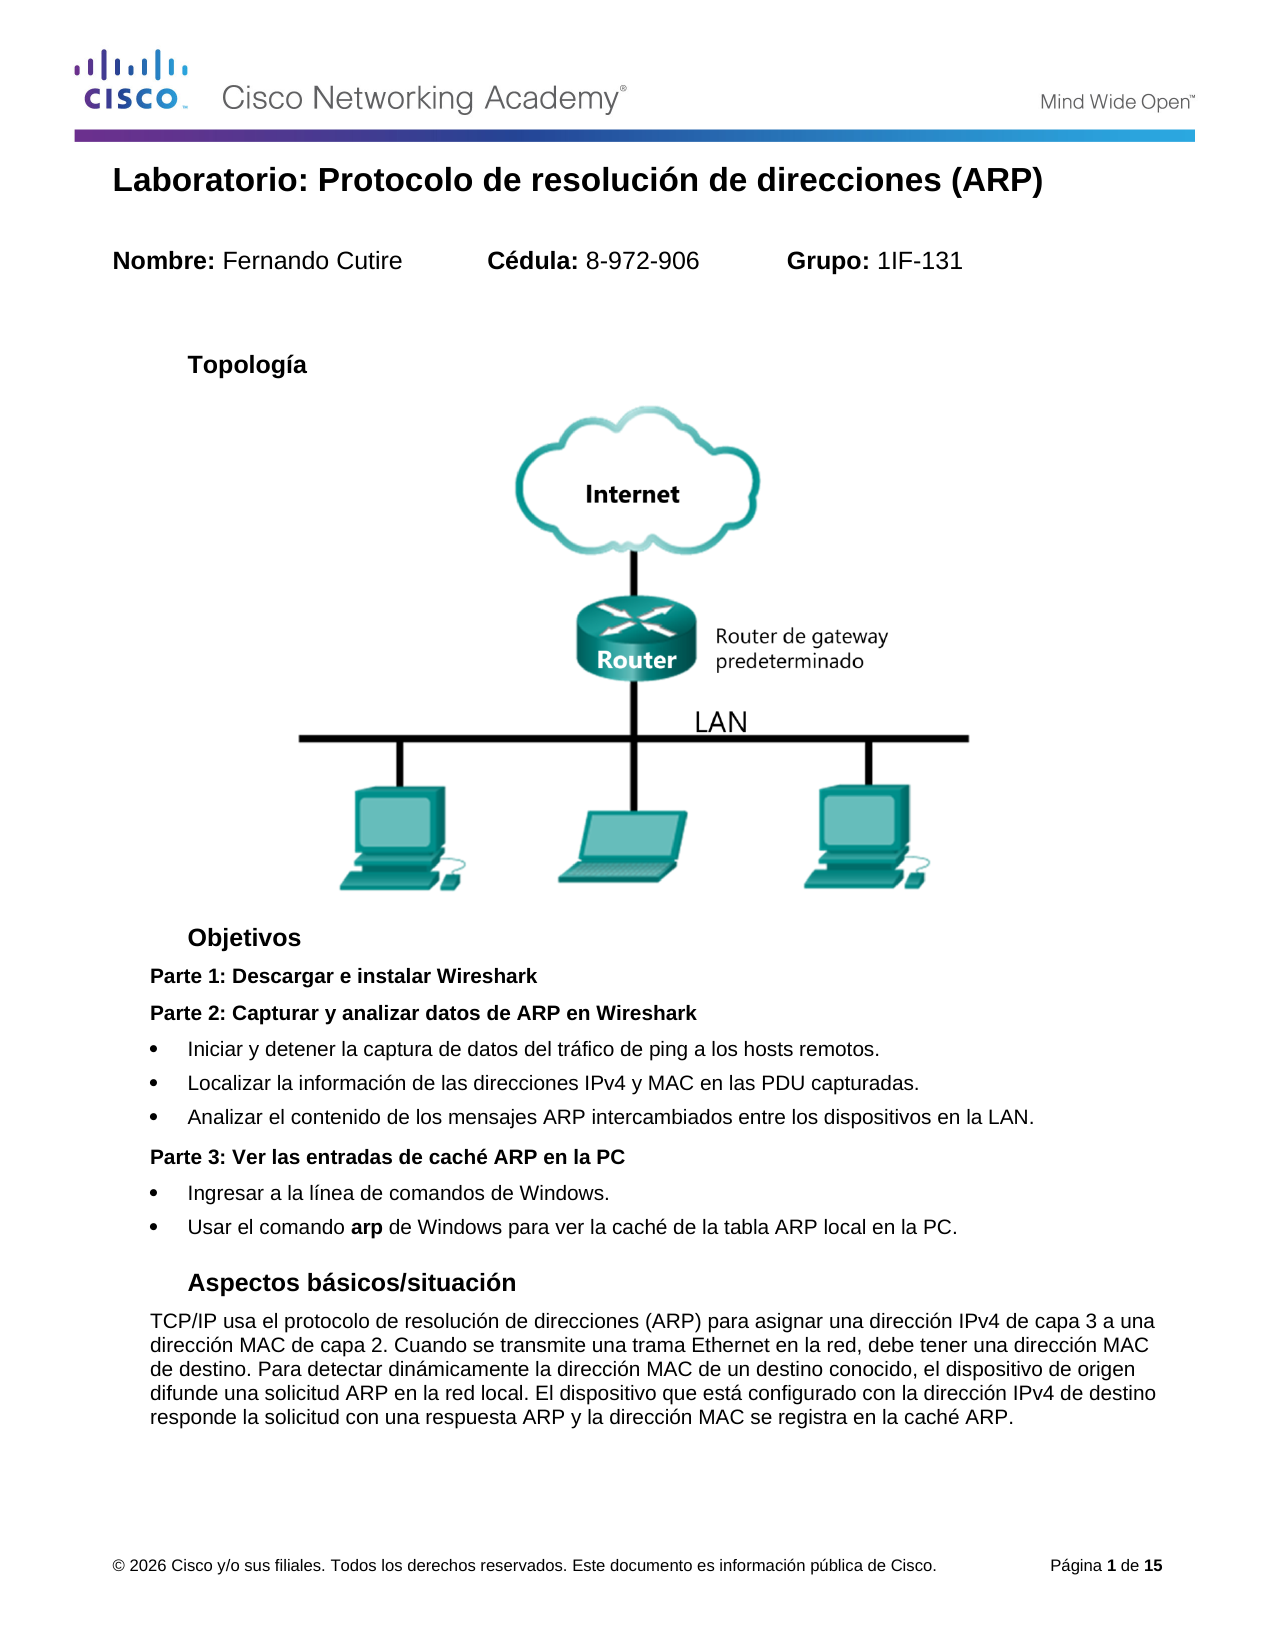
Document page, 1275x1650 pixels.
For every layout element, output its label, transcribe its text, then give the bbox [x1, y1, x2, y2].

text Iniciar y detener la captura de datos del tráfico de ping a los hosts remotos. [150, 1037, 1162, 1061]
text Parte 1: Descargar e instalar Wireshark [150, 964, 1162, 988]
text Topología [112, 350, 1162, 379]
picture [295, 403, 980, 894]
text Localizar la información de las direcciones IPv4 y MAC en las PDU capturadas. [150, 1071, 1162, 1095]
text Ingresar a la línea de comandos de Windows. [150, 1181, 1162, 1205]
text Objetivos [112, 923, 1162, 951]
text Parte 3: Ver las entradas de caché ARP en la PC [150, 1144, 1162, 1168]
text Aspectos básicos/situación [112, 1267, 1162, 1296]
text Usar el comando arp de Windows para ver la caché de la tabla ARP local en la PC. [150, 1215, 1162, 1239]
title Laboratorio: Protocolo de resolución de direcciones (ARP) [112, 160, 1162, 199]
picture [0, 30, 1273, 142]
text Parte 2: Capturar y analizar datos de ARP en Wireshark [150, 1000, 1162, 1024]
text TCP/IP usa el protocolo de resolución de direcciones (ARP) para asignar una dirección IPv4 de capa 3 a una dirección MAC de capa 2. Cuando se transmite una trama Ethernet en la red, debe tener una dirección MAC de destino. Para detectar dinámicamente la dirección MAC de un destino conocido, el dispositivo de origen difunde una solicitud ARP en la red local. El dispositivo que está configurado con la dirección IPv4 de destino responde la solicitud con una respuesta ARP y la dirección MAC se registra en la caché ARP. [150, 1309, 1162, 1428]
text Analizar el contenido de los mensajes ARP intercambiados entre los dispositivos en la LAN. [150, 1104, 1162, 1128]
list Nombre: Fernando Cutire Cédula: 8-972-906 Grupo: 1IF-131 [112, 246, 1162, 274]
